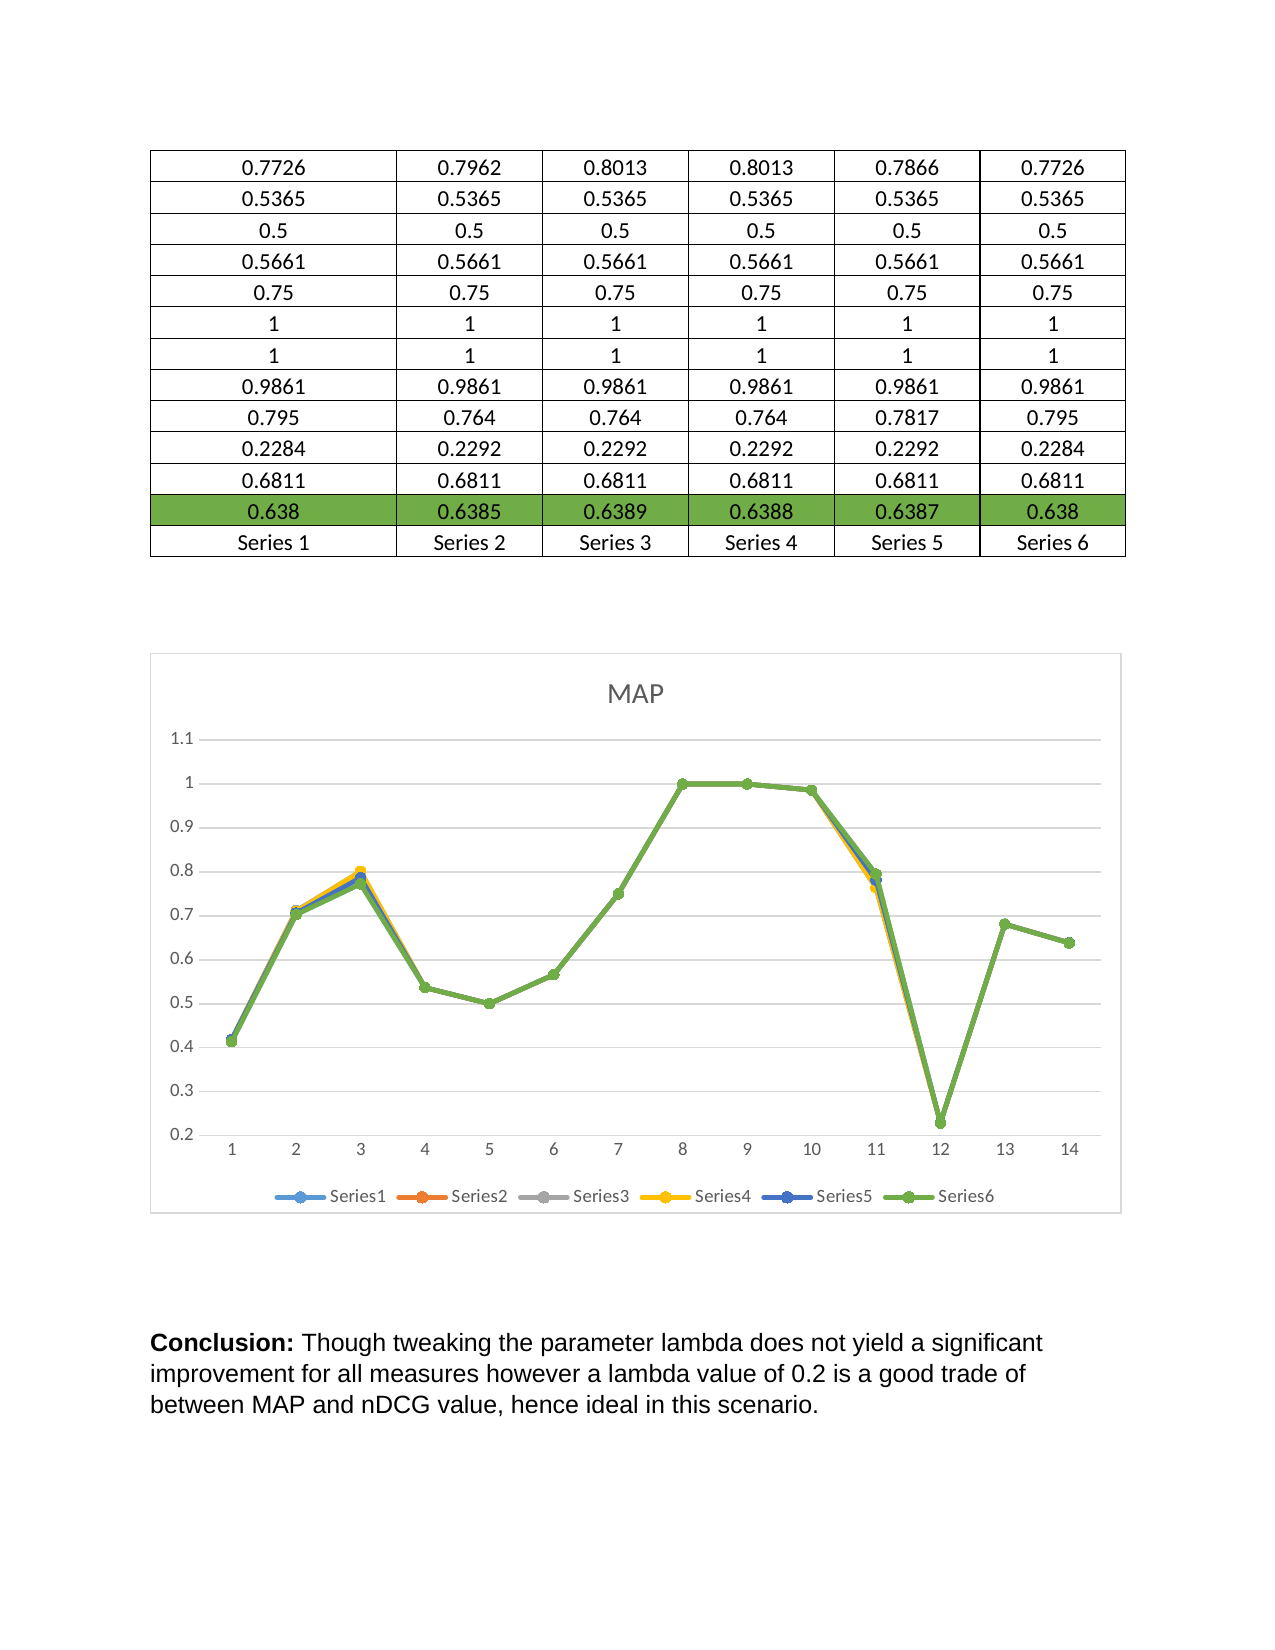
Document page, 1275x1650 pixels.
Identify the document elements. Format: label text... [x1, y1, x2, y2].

table_cell 0.7726 [981, 151, 1125, 181]
table_cell 0.9861 [543, 370, 688, 400]
table_cell 0.5365 [689, 182, 834, 212]
table_cell 0.75 [397, 276, 542, 306]
table_cell 0.6811 [397, 464, 542, 494]
table_cell 0.5661 [543, 245, 688, 275]
table_cell 0.75 [543, 276, 688, 306]
table_cell 0.5 [151, 214, 396, 244]
table_cell 0.6811 [543, 464, 688, 494]
table_cell 0.795 [151, 401, 396, 431]
table_cell 0.7726 [151, 151, 396, 181]
table_cell 0.6389 [543, 495, 688, 525]
table_cell 0.2284 [981, 432, 1125, 462]
table_cell 0.2292 [397, 432, 542, 462]
table_cell 0.5 [835, 214, 979, 244]
table_cell 0.764 [543, 401, 688, 431]
table_cell 0.75 [689, 276, 834, 306]
table_cell 0.2292 [689, 432, 834, 462]
table_cell 0.5661 [151, 245, 396, 275]
table_cell 0.638 [981, 495, 1125, 525]
table_cell Series 3 [543, 526, 688, 556]
table_cell 1 [151, 339, 396, 369]
table_cell 0.5365 [151, 182, 396, 212]
table_cell 1 [835, 339, 979, 369]
table_cell 0.764 [397, 401, 542, 431]
text Conclusion: Though tweaking the parameter lambda does not yield a significant improvement for all measures however a lambda value of 0.2 is a good trade of between MAP and nDCG value, hence ideal in this scenario. [150, 1328, 1125, 1419]
table_cell 0.7962 [397, 151, 542, 181]
table_cell 0.795 [981, 401, 1125, 431]
table_cell 0.9861 [151, 370, 396, 400]
table_cell 1 [835, 307, 979, 337]
table_cell 0.75 [151, 276, 396, 306]
table_cell 0.2292 [835, 432, 979, 462]
table_cell 0.6811 [151, 464, 396, 494]
table_cell 0.6387 [835, 495, 979, 525]
table_cell 0.7866 [835, 151, 979, 181]
table_cell 0.5 [981, 214, 1125, 244]
table_cell 0.9861 [981, 370, 1125, 400]
table_cell 0.2292 [543, 432, 688, 462]
table_cell Series 1 [151, 526, 396, 556]
table_cell 0.5661 [397, 245, 542, 275]
table_cell 0.638 [151, 495, 396, 525]
table_cell 0.5365 [397, 182, 542, 212]
table_cell 1 [981, 307, 1125, 337]
table_cell 1 [981, 339, 1125, 369]
table_cell 0.9861 [835, 370, 979, 400]
table_cell 0.6811 [689, 464, 834, 494]
table_cell 0.5661 [981, 245, 1125, 275]
table_cell 1 [543, 307, 688, 337]
table_cell 0.75 [835, 276, 979, 306]
table_cell 0.6811 [981, 464, 1125, 494]
table_cell Series 6 [981, 526, 1125, 556]
table_cell 0.5365 [543, 182, 688, 212]
table_cell 0.8013 [543, 151, 688, 181]
table_cell 0.5365 [981, 182, 1125, 212]
table_cell 0.7817 [835, 401, 979, 431]
table_cell 0.5 [397, 214, 542, 244]
table_cell 0.5 [689, 214, 834, 244]
table_cell 1 [397, 339, 542, 369]
table_cell Series 4 [689, 526, 834, 556]
table_cell 0.5661 [835, 245, 979, 275]
table_cell 0.6388 [689, 495, 834, 525]
table_cell 0.5 [543, 214, 688, 244]
table_cell 1 [397, 307, 542, 337]
table_cell Series 2 [397, 526, 542, 556]
table_cell 0.9861 [689, 370, 834, 400]
table_cell 0.9861 [397, 370, 542, 400]
table_cell 0.5661 [689, 245, 834, 275]
table_cell 0.2284 [151, 432, 396, 462]
table_cell 1 [151, 307, 396, 337]
table_cell 0.764 [689, 401, 834, 431]
table_cell Series 5 [835, 526, 979, 556]
table_cell 0.6385 [397, 495, 542, 525]
table_cell 0.8013 [689, 151, 834, 181]
table_cell 0.6811 [835, 464, 979, 494]
table_cell 0.75 [981, 276, 1125, 306]
table_cell 1 [689, 307, 834, 337]
table_cell 1 [543, 339, 688, 369]
table_cell 0.5365 [835, 182, 979, 212]
table_cell 1 [689, 339, 834, 369]
